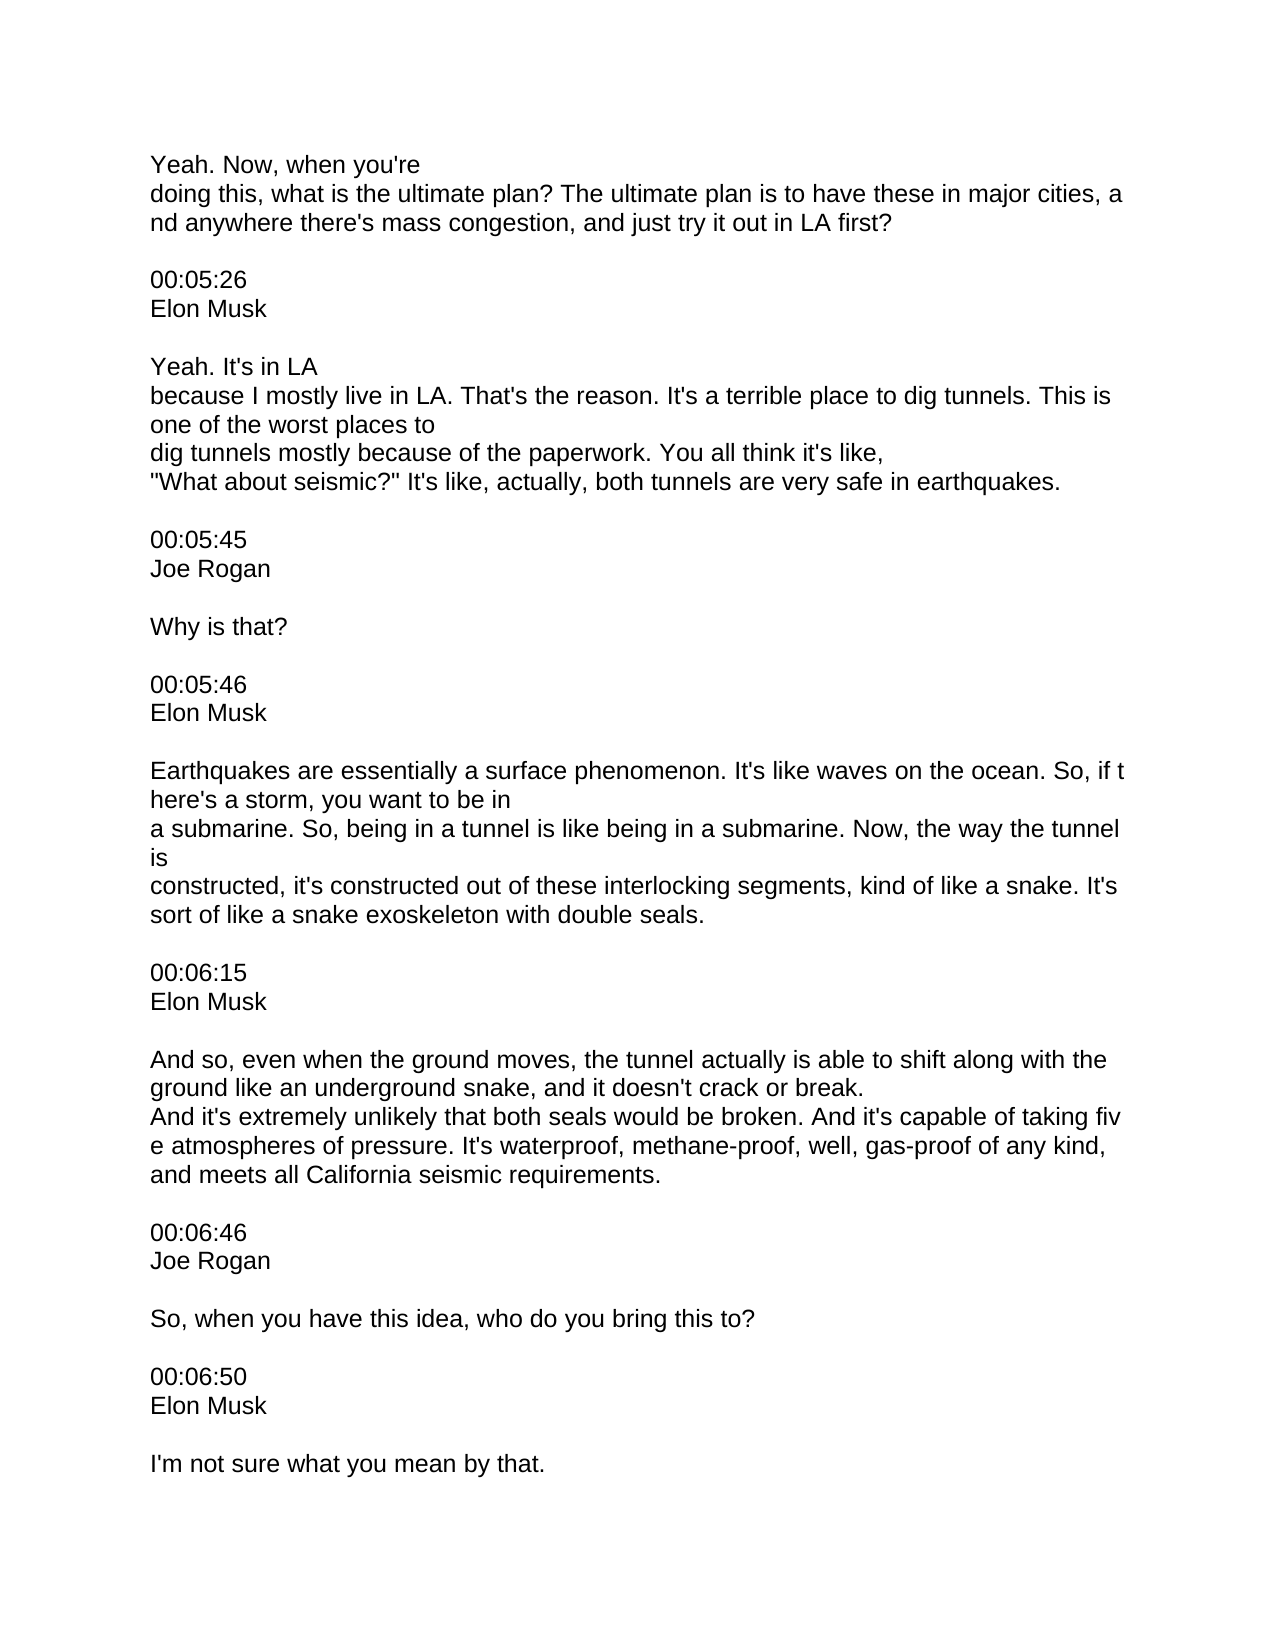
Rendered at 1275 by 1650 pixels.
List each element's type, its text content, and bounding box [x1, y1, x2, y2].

text 00:06:46 [150, 1217, 1125, 1246]
text So, when you have this idea, who do you bring this to? [150, 1304, 1125, 1333]
text Elon Musk [150, 294, 1125, 323]
text Joe Rogan [150, 1246, 1125, 1275]
text 00:06:50 [150, 1362, 1125, 1391]
text I'm not sure what you mean by that. [150, 1449, 1125, 1477]
text Elon Musk [150, 987, 1125, 1015]
text Yeah. Now, when you're doing this, what is the ultimate plan? The ultimate plan is to have these in major cities, and anywhere there's mass congestion, and just try it out in LA first? [150, 150, 1125, 236]
text And so, even when the ground moves, the tunnel actually is able to shift along with the ground like an underground snake, and it doesn't crack or break. And it's extremely unlikely that both seals would be broken. And it's capable of taking five atmospheres of pressure. It's waterproof, methane-proof, well, gas-proof of any kind, and meets all California seismic requirements. [150, 1044, 1125, 1188]
text Why is that? [150, 612, 1125, 640]
text 00:05:26 [150, 265, 1125, 294]
text Elon Musk [150, 1391, 1125, 1419]
text Yeah. It's in LA because I mostly live in LA. That's the reason. It's a terrible place to dig tunnels. This is one of the worst places to dig tunnels mostly because of the paperwork. You all think it's like, "What about seismic?" It's like, actually, both tunnels are very safe in earthquakes. [150, 352, 1125, 496]
text Earthquakes are essentially a surface phenomenon. It's like waves on the ocean. So, if there's a storm, you want to be in a submarine. So, being in a tunnel is like being in a submarine. Now, the way the tunnel is constructed, it's constructed out of these interlocking segments, kind of like a snake. It's sort of like a snake exoskeleton with double seals. [150, 756, 1125, 929]
text 00:05:46 [150, 669, 1125, 698]
text Joe Rogan [150, 554, 1125, 582]
text 00:05:45 [150, 525, 1125, 554]
text 00:06:15 [150, 958, 1125, 987]
text Elon Musk [150, 698, 1125, 727]
